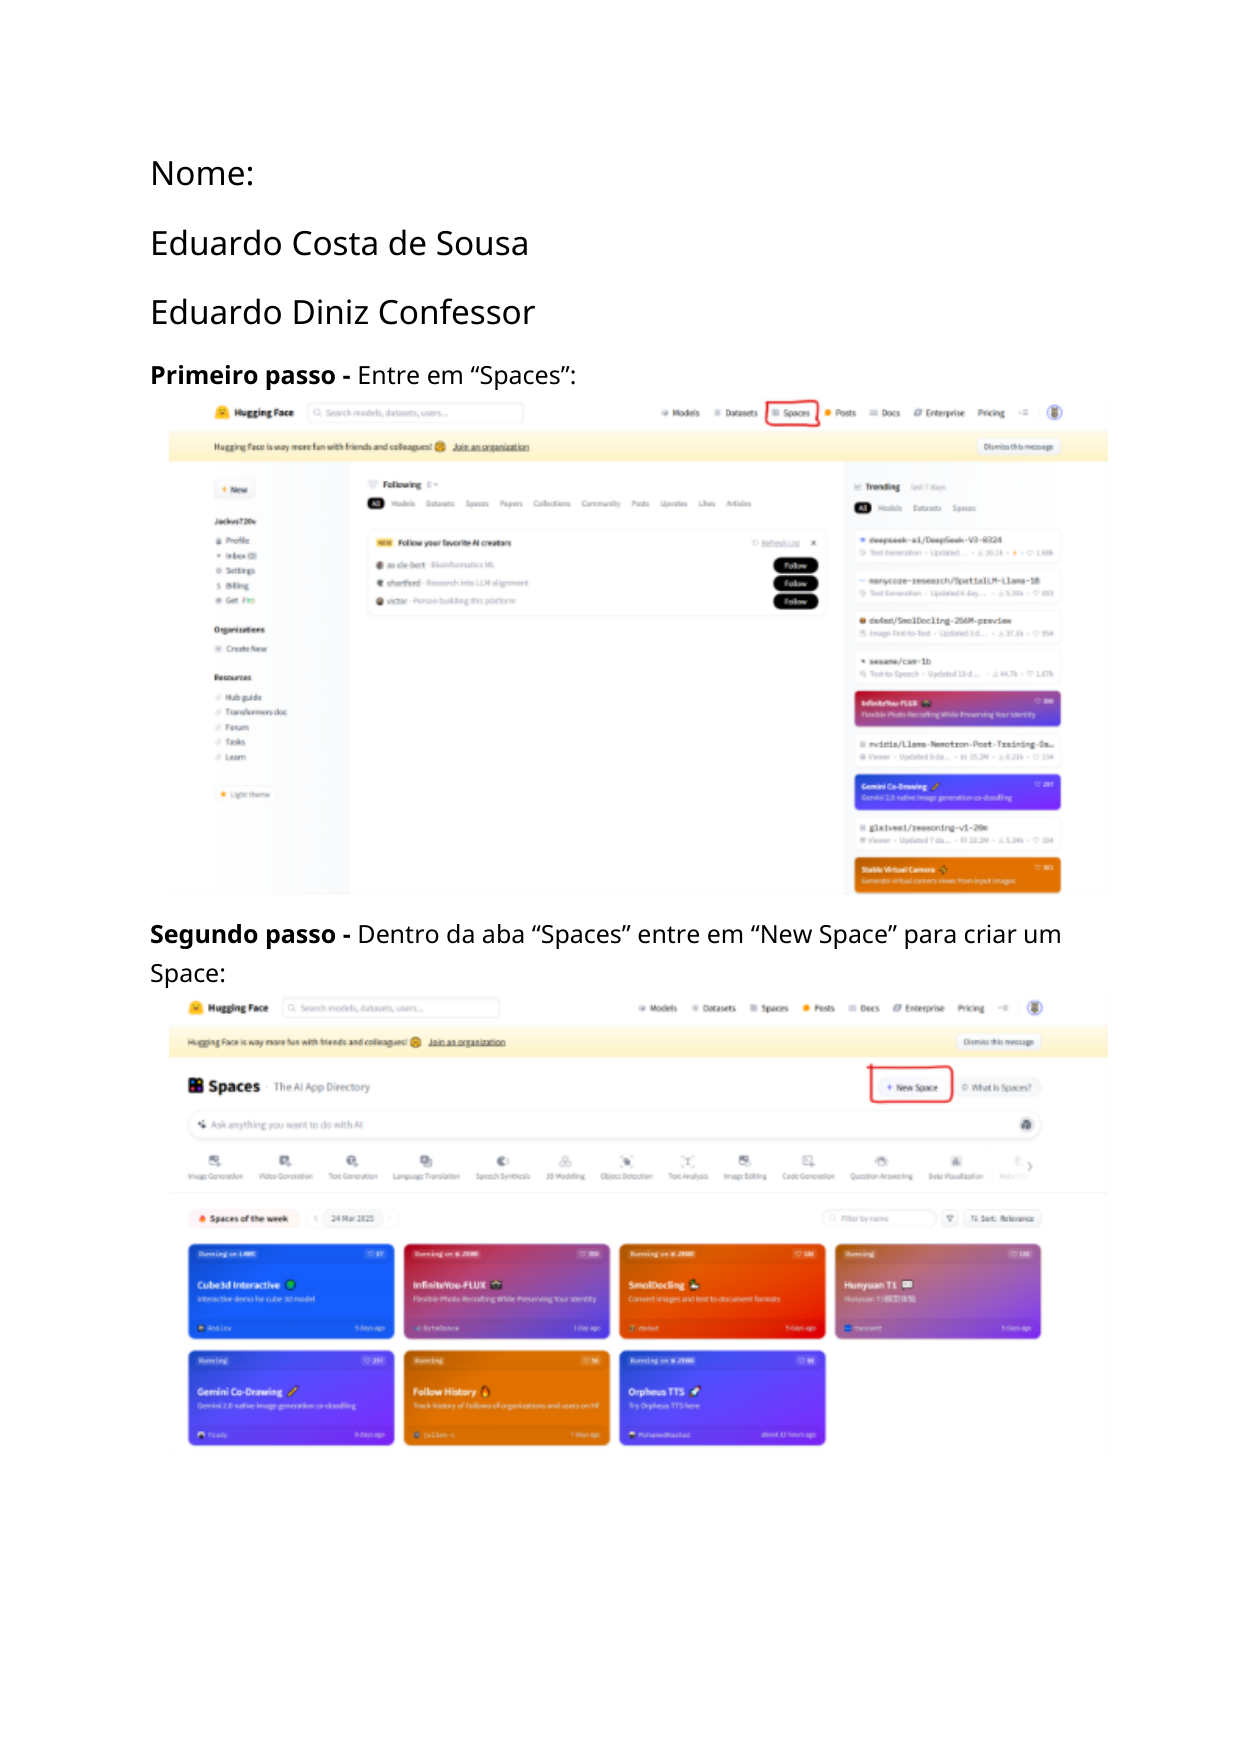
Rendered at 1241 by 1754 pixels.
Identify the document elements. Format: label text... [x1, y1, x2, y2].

text Nome: [150, 150, 1090, 195]
text Primeiro passo - Entre em “Spaces”: [150, 358, 1090, 894]
text Eduardo Diniz Confessor [150, 288, 1090, 334]
text Eduardo Costa de Sousa [150, 219, 1090, 265]
text Segundo passo - Dentro da aba “Spaces” entre em “New Space” para criar um Space: [150, 916, 1090, 1454]
